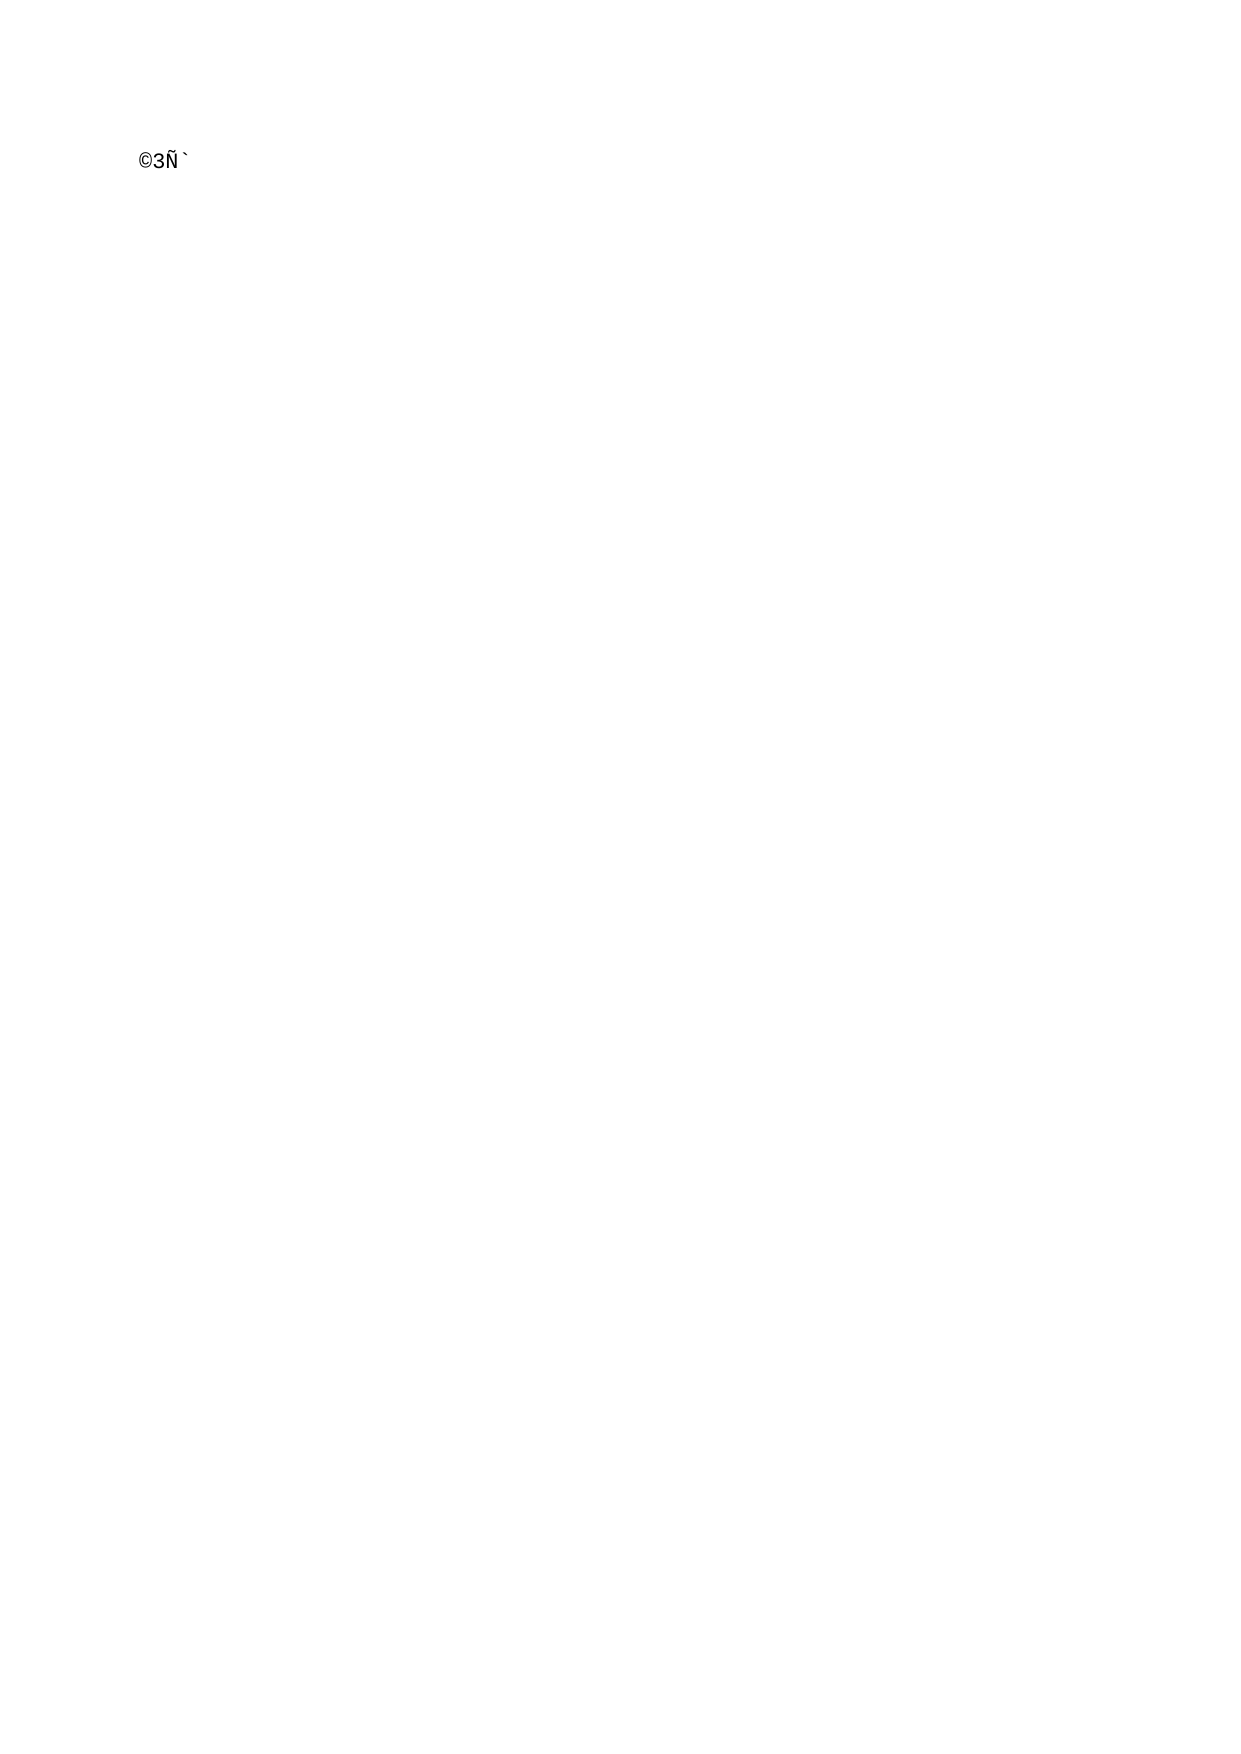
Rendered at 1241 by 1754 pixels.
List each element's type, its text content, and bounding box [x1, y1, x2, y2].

text k nj\å¬œ­›<U¹Á©3Ñ``-$C-å:dH>´Í°¬Aš„½“(ÊG#¦A+yî(†Œ”R(Qk’‹º&%vÿ|„<%or-Ê–a®mÆPb [139, 150, 1101, 175]
